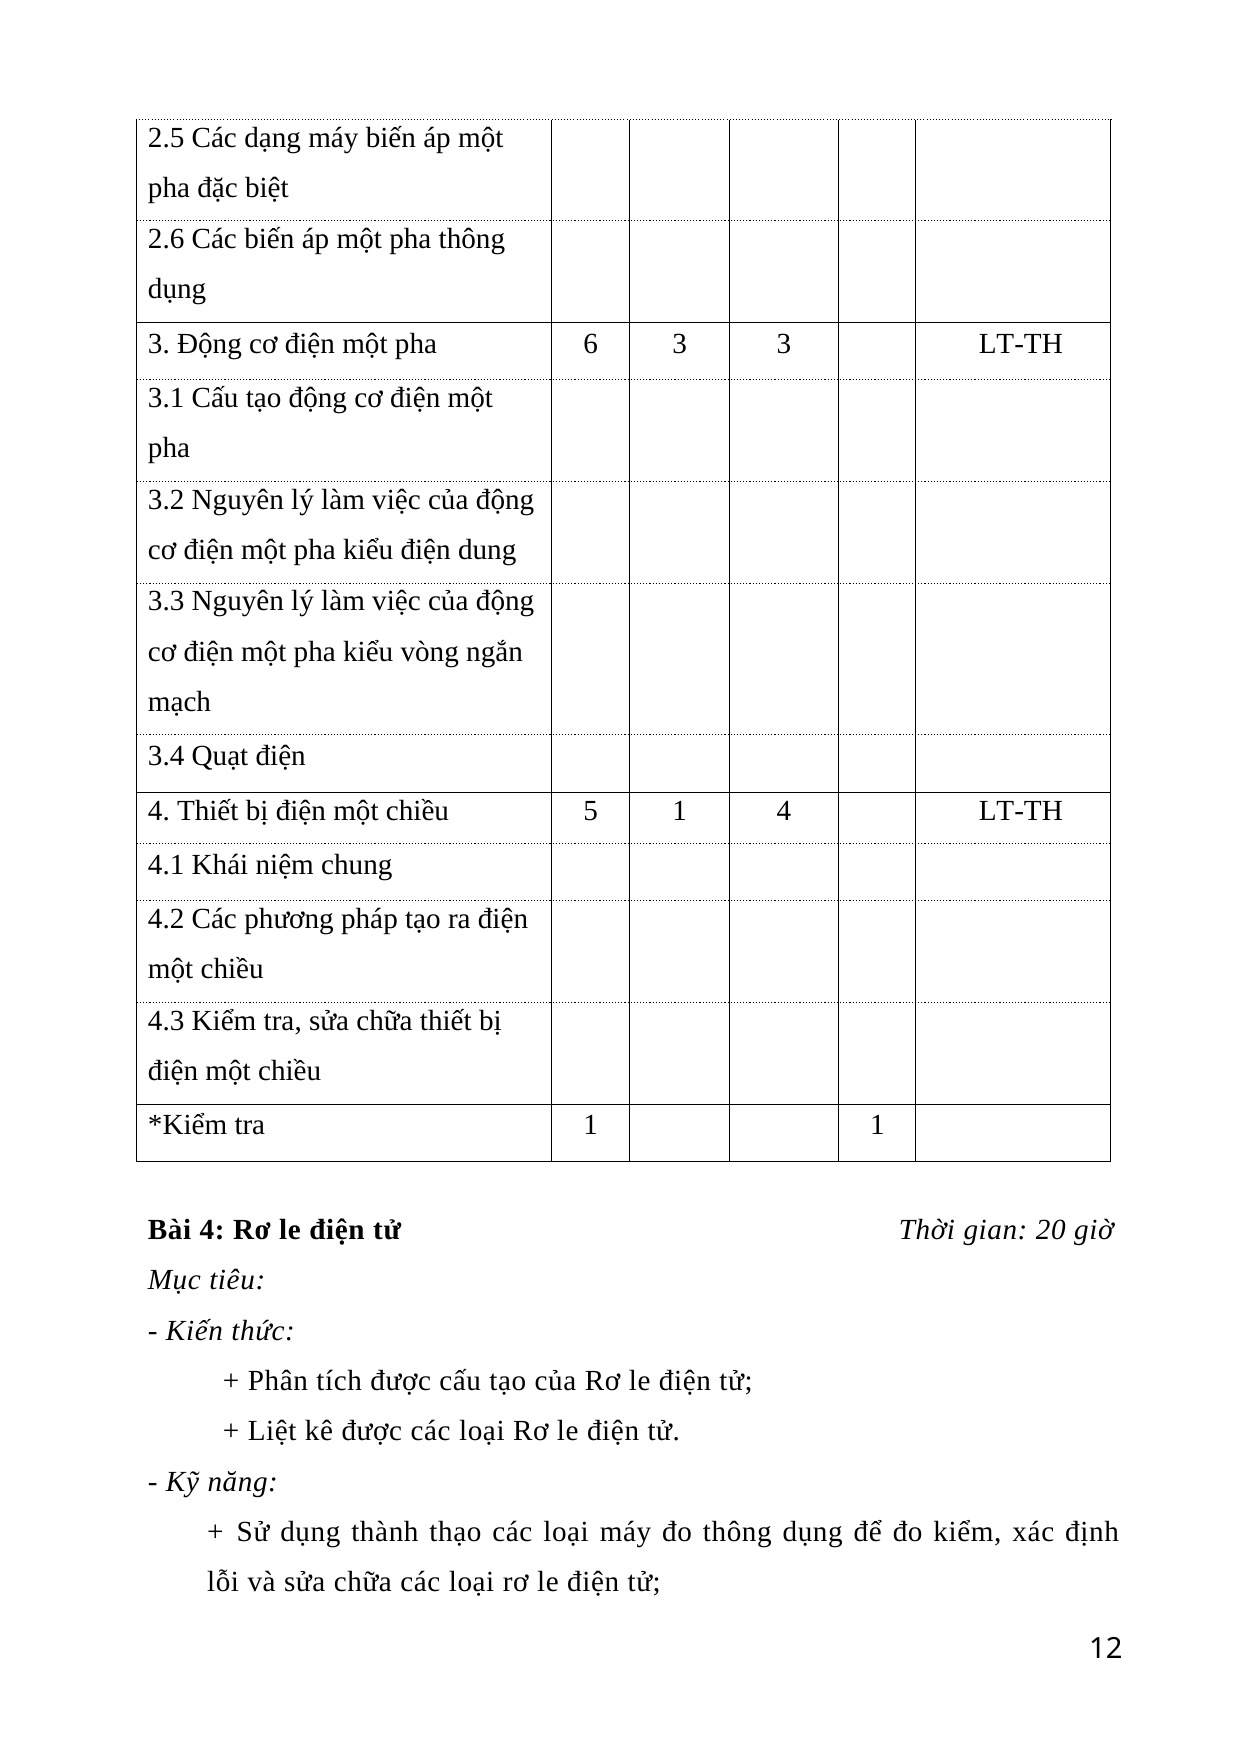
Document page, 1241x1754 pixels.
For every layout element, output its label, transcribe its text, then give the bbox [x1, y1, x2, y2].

table_cell [630, 220, 729, 322]
table_cell 6 [552, 323, 629, 379]
table_cell [916, 119, 1110, 220]
text Mục tiêu: [148, 1262, 1122, 1296]
table_cell 3. Động cơ điện một pha [137, 323, 551, 379]
table_cell [552, 379, 629, 481]
table_cell [839, 793, 915, 843]
table_cell [630, 900, 729, 1002]
table_cell [916, 1105, 1110, 1161]
table_cell 1 [839, 1105, 915, 1161]
table_cell [552, 843, 629, 900]
table_cell 2.6 Các biến áp một pha thông dụng [137, 220, 551, 322]
table_cell [630, 379, 729, 481]
table_cell 3.2 Nguyên lý làm việc của động cơ điện một pha kiểu điện dung [137, 481, 551, 582]
table_cell [552, 734, 629, 792]
table_cell [916, 900, 1110, 1002]
table_cell [839, 843, 915, 900]
text + Liệt kê được các loại Rơ le điện tử. [148, 1413, 1122, 1447]
table_cell [730, 481, 838, 582]
table_cell [630, 481, 729, 582]
table_cell [916, 220, 1110, 322]
table_cell LT-TH [916, 793, 1110, 843]
table_cell [730, 900, 838, 1002]
table_cell 3.3 Nguyên lý làm việc của động cơ điện một pha kiểu vòng ngắn mạch [137, 583, 551, 734]
table_cell [630, 583, 729, 734]
table_cell [839, 583, 915, 734]
table_cell [552, 1002, 629, 1103]
table_cell 1 [552, 1105, 629, 1161]
table_cell *Kiểm tra [137, 1105, 551, 1161]
table_cell [630, 1002, 729, 1103]
table_cell 3 [730, 323, 838, 379]
table_cell [916, 843, 1110, 900]
table_cell [839, 220, 915, 322]
table_cell 4. Thiết bị điện một chiều [137, 793, 551, 843]
table_cell [730, 734, 838, 792]
table_cell [916, 379, 1110, 481]
table_cell [839, 1002, 915, 1103]
table_cell 4.3 Kiểm tra, sửa chữa thiết bị điện một chiều [137, 1002, 551, 1103]
text - Kiến thức: [148, 1313, 1122, 1346]
table_cell [630, 734, 729, 792]
table_cell [916, 734, 1110, 792]
table_cell 4.2 Các phương pháp tạo ra điện một chiều [137, 900, 551, 1002]
list Sử dụng thành thạo các loại máy đo thông dụng để đo kiểm, xác định lỗi và sửa chữa các loại rơ le điện tử; [207, 1514, 1122, 1598]
table_cell [552, 220, 629, 322]
table_cell [630, 843, 729, 900]
table_cell [839, 379, 915, 481]
table_cell 3 [630, 323, 729, 379]
table_cell [839, 734, 915, 792]
table_cell [630, 1105, 729, 1161]
table_cell [730, 843, 838, 900]
table_cell [552, 481, 629, 582]
table_cell [730, 1002, 838, 1103]
table_cell [730, 119, 838, 220]
table_cell [630, 119, 729, 220]
table_cell [730, 379, 838, 481]
table_cell 4 [730, 793, 838, 843]
table_cell [552, 583, 629, 734]
table_cell [730, 220, 838, 322]
text Bài 4: Rơ le điện tử Thời gian: 20 giờ [148, 1212, 1122, 1246]
table_cell 5 [552, 793, 629, 843]
table_cell [730, 583, 838, 734]
table_cell [839, 119, 915, 220]
table_cell [839, 323, 915, 379]
table_cell [839, 900, 915, 1002]
table_cell [552, 900, 629, 1002]
table_cell 1 [630, 793, 729, 843]
table_cell [916, 481, 1110, 582]
table_cell [839, 481, 915, 582]
table_cell [730, 1105, 838, 1161]
table_cell 3.4 Quạt điện [137, 734, 551, 792]
text + Phân tích được cấu tạo của Rơ le điện tử; [148, 1363, 1122, 1397]
text - Kỹ năng: [148, 1464, 1122, 1497]
table_cell [916, 1002, 1110, 1103]
table_cell [916, 583, 1110, 734]
table_cell 2.5 Các dạng máy biến áp một pha đặc biệt [137, 119, 551, 220]
table_cell [552, 119, 629, 220]
table_cell LT-TH [916, 323, 1110, 379]
table_cell 3.1 Cấu tạo động cơ điện một pha [137, 379, 551, 481]
table_cell 4.1 Khái niệm chung [137, 843, 551, 900]
